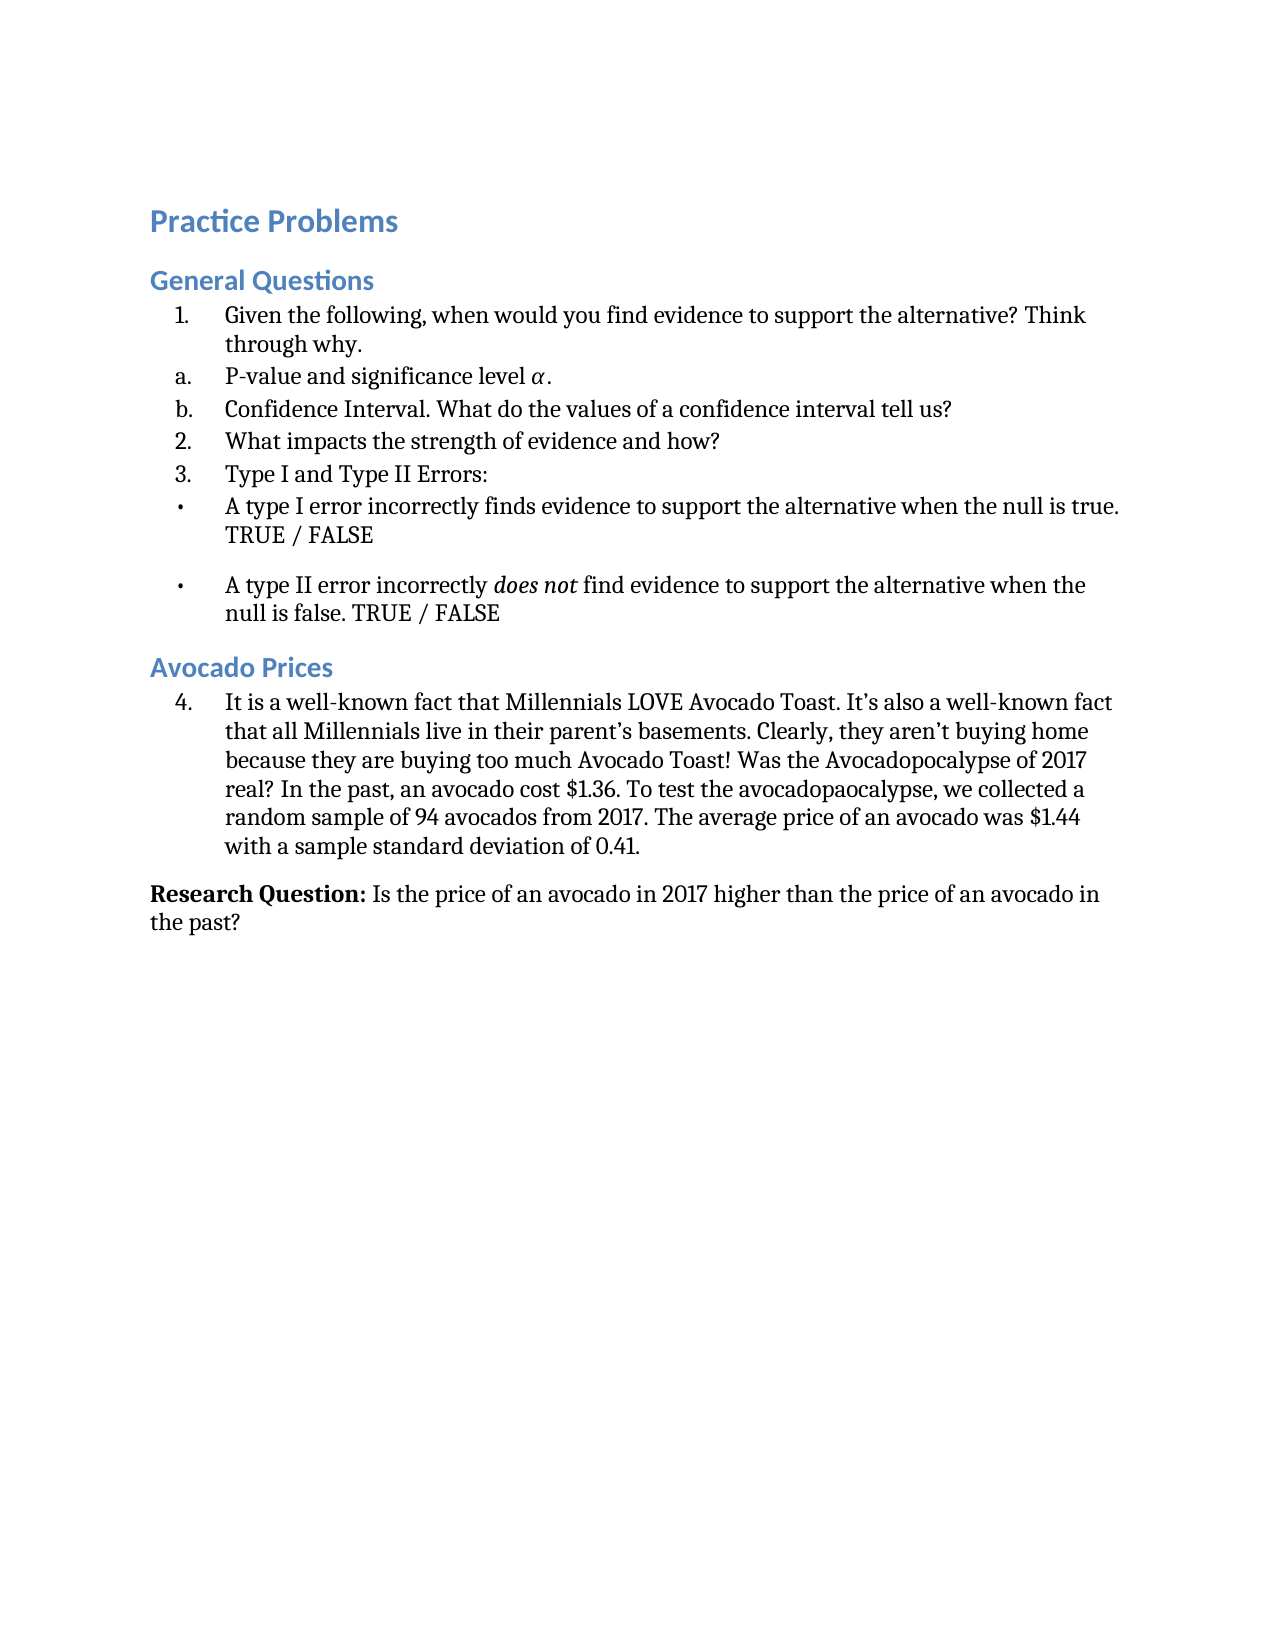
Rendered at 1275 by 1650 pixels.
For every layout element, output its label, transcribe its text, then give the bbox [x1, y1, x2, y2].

subtitle Avocado Prices [150, 649, 1125, 684]
subtitle General Questions [150, 262, 1125, 297]
list A type II error incorrectly does not find evidence to support the alternative when the null is false. TRUE / FALSE [175, 571, 1125, 628]
list Type I and Type II Errors: [175, 460, 1125, 488]
list Confidence Interval. What do the values of a confidence interval tell us? [175, 395, 1125, 423]
text Research Question: Is the price of an avocado in 2017 higher than the price of an avocado in the past? [150, 879, 1125, 937]
subtitle Practice Problems [150, 200, 1125, 241]
list It is a well-known fact that Millennials LOVE Avocado Toast. It’s also a well-known fact that all Millennials live in their parent’s basements. Clearly, they aren’t buying home because they are buying too much Avocado Toast! Was the Avocadopocalypse of 2017 real? In the past, an avocado cost $1.36. To test the avocadopaocalypse, we collected a random sample of 94 avocados from 2017. The average price of an avocado was $1.44 with a sample standard deviation of 0.41. [175, 688, 1125, 861]
list Given the following, when would you find evidence to support the alternative? Think through why. [175, 301, 1125, 358]
list P-value and significance level . [175, 362, 1125, 391]
list What impacts the strength of evidence and how? [175, 427, 1125, 456]
list A type I error incorrectly finds evidence to support the alternative when the null is true. TRUE / FALSE [175, 492, 1125, 550]
